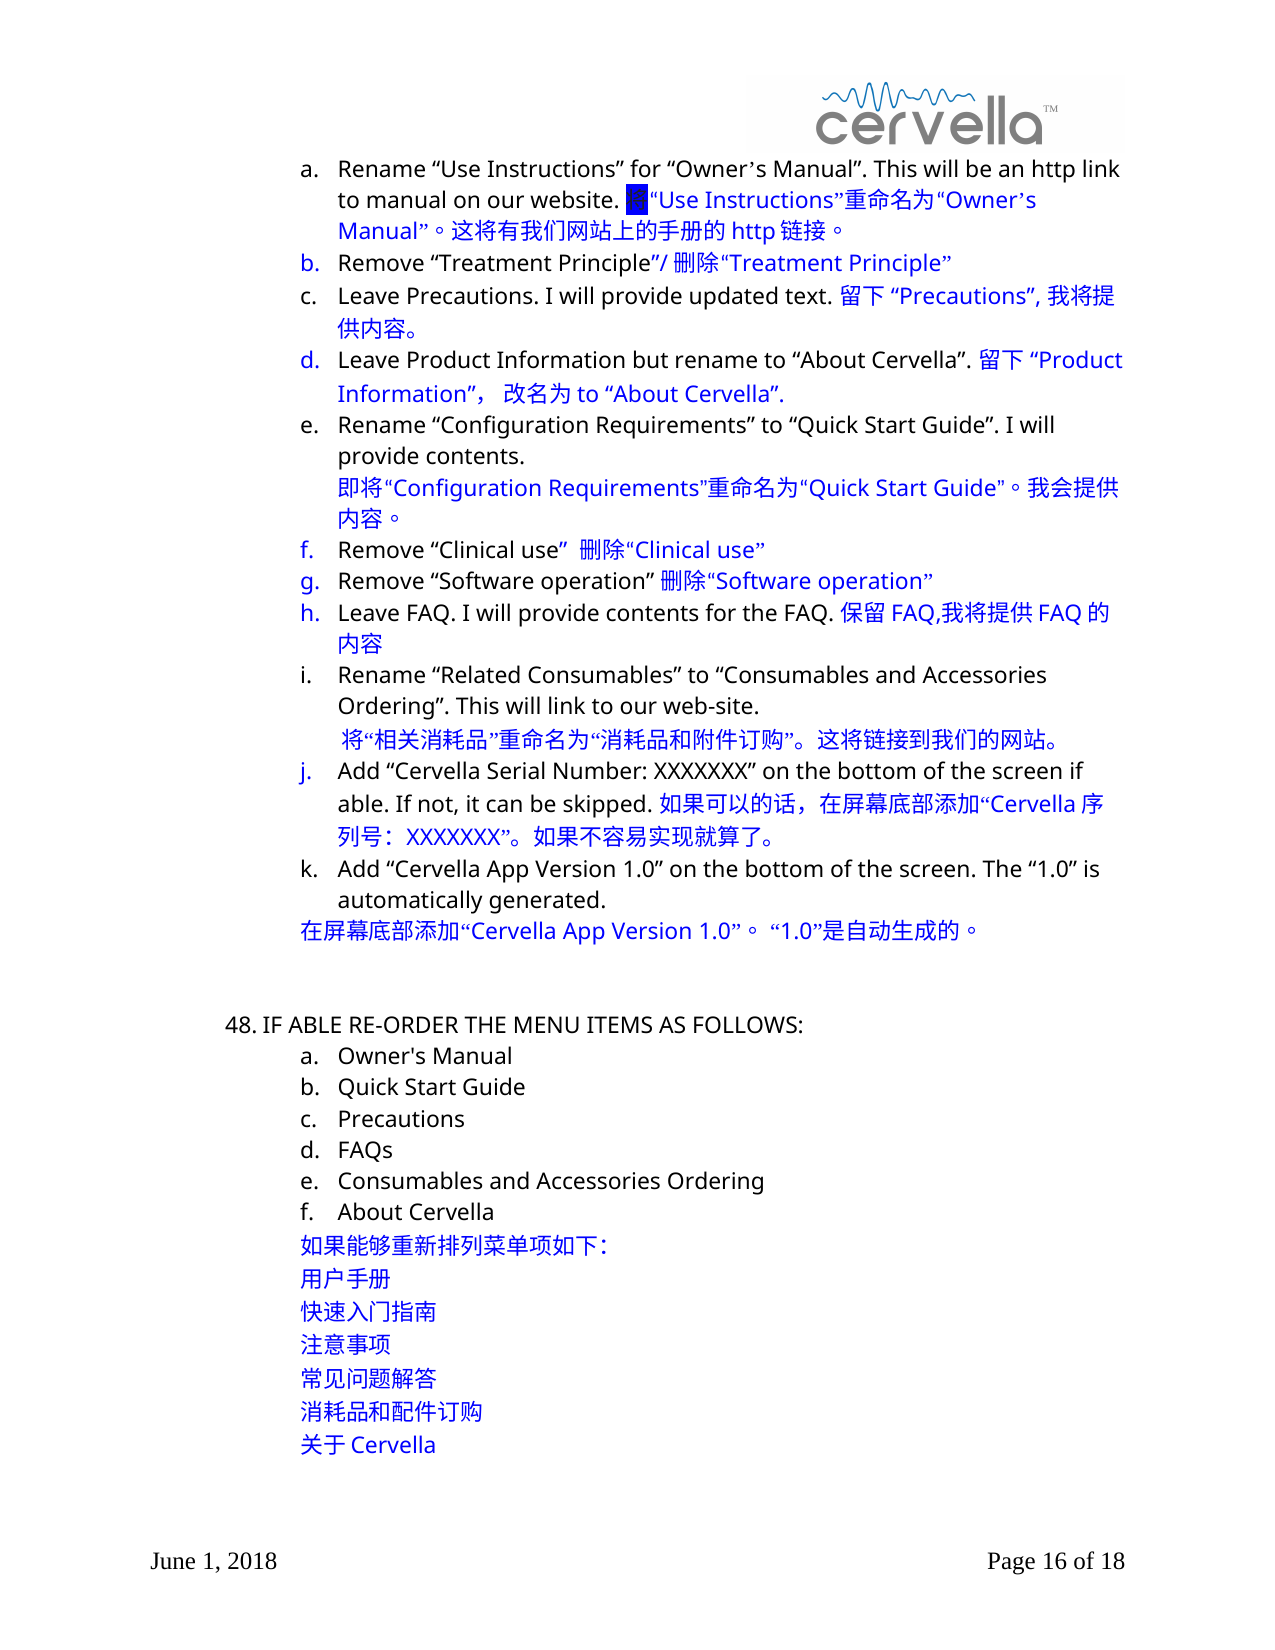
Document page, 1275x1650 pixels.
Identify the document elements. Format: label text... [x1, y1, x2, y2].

list Add “Cervella App Version 1.0” on the bottom of the screen. The “1.0” is automatically generated. [300, 853, 1125, 915]
list Rename “Use Instructions” for “Owner’s Manual”. This will be an http link to manual on our website. 将“Use Instructions”重命名为“Owner’s Manual”。这将有我们网站上的手册的http链接。 [300, 153, 1125, 247]
text 常见问题解答 [300, 1361, 1125, 1394]
text 消耗品和配件订购 [300, 1394, 1125, 1427]
text 快速入门指南 [300, 1294, 1125, 1327]
list Leave Product Information but rename to “About Cervella”. 留下 “Product Information”， 改名为to “About Cervella”. [300, 344, 1125, 409]
list About Cervella [300, 1196, 1125, 1228]
text 用户手册 [300, 1261, 1125, 1294]
list Remove “Clinical use” 删除“Clinical use” [300, 534, 1125, 565]
list Precautions [300, 1103, 1125, 1134]
list Leave FAQ. I will provide contents for the FAQ. 保留FAQ,我将提供FAQ的内容 [300, 596, 1125, 659]
picture [746, 75, 1125, 153]
text 在屏幕底部添加“Cervella App Version 1.0”。 “1.0”是自动生成的。 [225, 915, 1125, 946]
text 关于Cervella [300, 1427, 1125, 1460]
list Consumables and Accessories Ordering [300, 1165, 1125, 1196]
text 注意事项 [300, 1327, 1125, 1361]
list Rename “Configuration Requirements” to “Quick Start Guide”. I will provide contents. 即将“Configuration Requirements”重命名为“Quick Start Guide”。我会提供内容。 [300, 409, 1125, 534]
text 将“相关消耗品”重命名为“消耗品和附件订购”。这将链接到我们的网站。 [262, 721, 1125, 755]
list Owner's Manual [300, 1040, 1125, 1071]
list Quick Start Guide [300, 1071, 1125, 1103]
list Rename “Related Consumables” to “Consumables and Accessories Ordering”. This will link to our web-site. [300, 659, 1125, 721]
list Add “Cervella Serial Number: XXXXXXX” on the bottom of the screen if able. If not, it can be skipped. 如果可以的话，在屏幕底部添加“Cervella序列号：XXXXXXX”。如果不容易实现就算了。 [300, 755, 1125, 853]
list Remove “Treatment Principle”/ 删除“Treatment Principle” [300, 247, 1125, 278]
list Remove “Software operation” 删除“Software operation” [300, 565, 1125, 596]
text 如果能够重新排列菜单项如下： [300, 1228, 1125, 1261]
list FAQs [300, 1134, 1125, 1165]
list IF ABLE RE-ORDER THE MENU ITEMS AS FOLLOWS: [225, 1009, 1125, 1040]
list Leave Precautions. I will provide updated text. 留下 “Precautions”, 我将提供内容。 [300, 278, 1125, 344]
